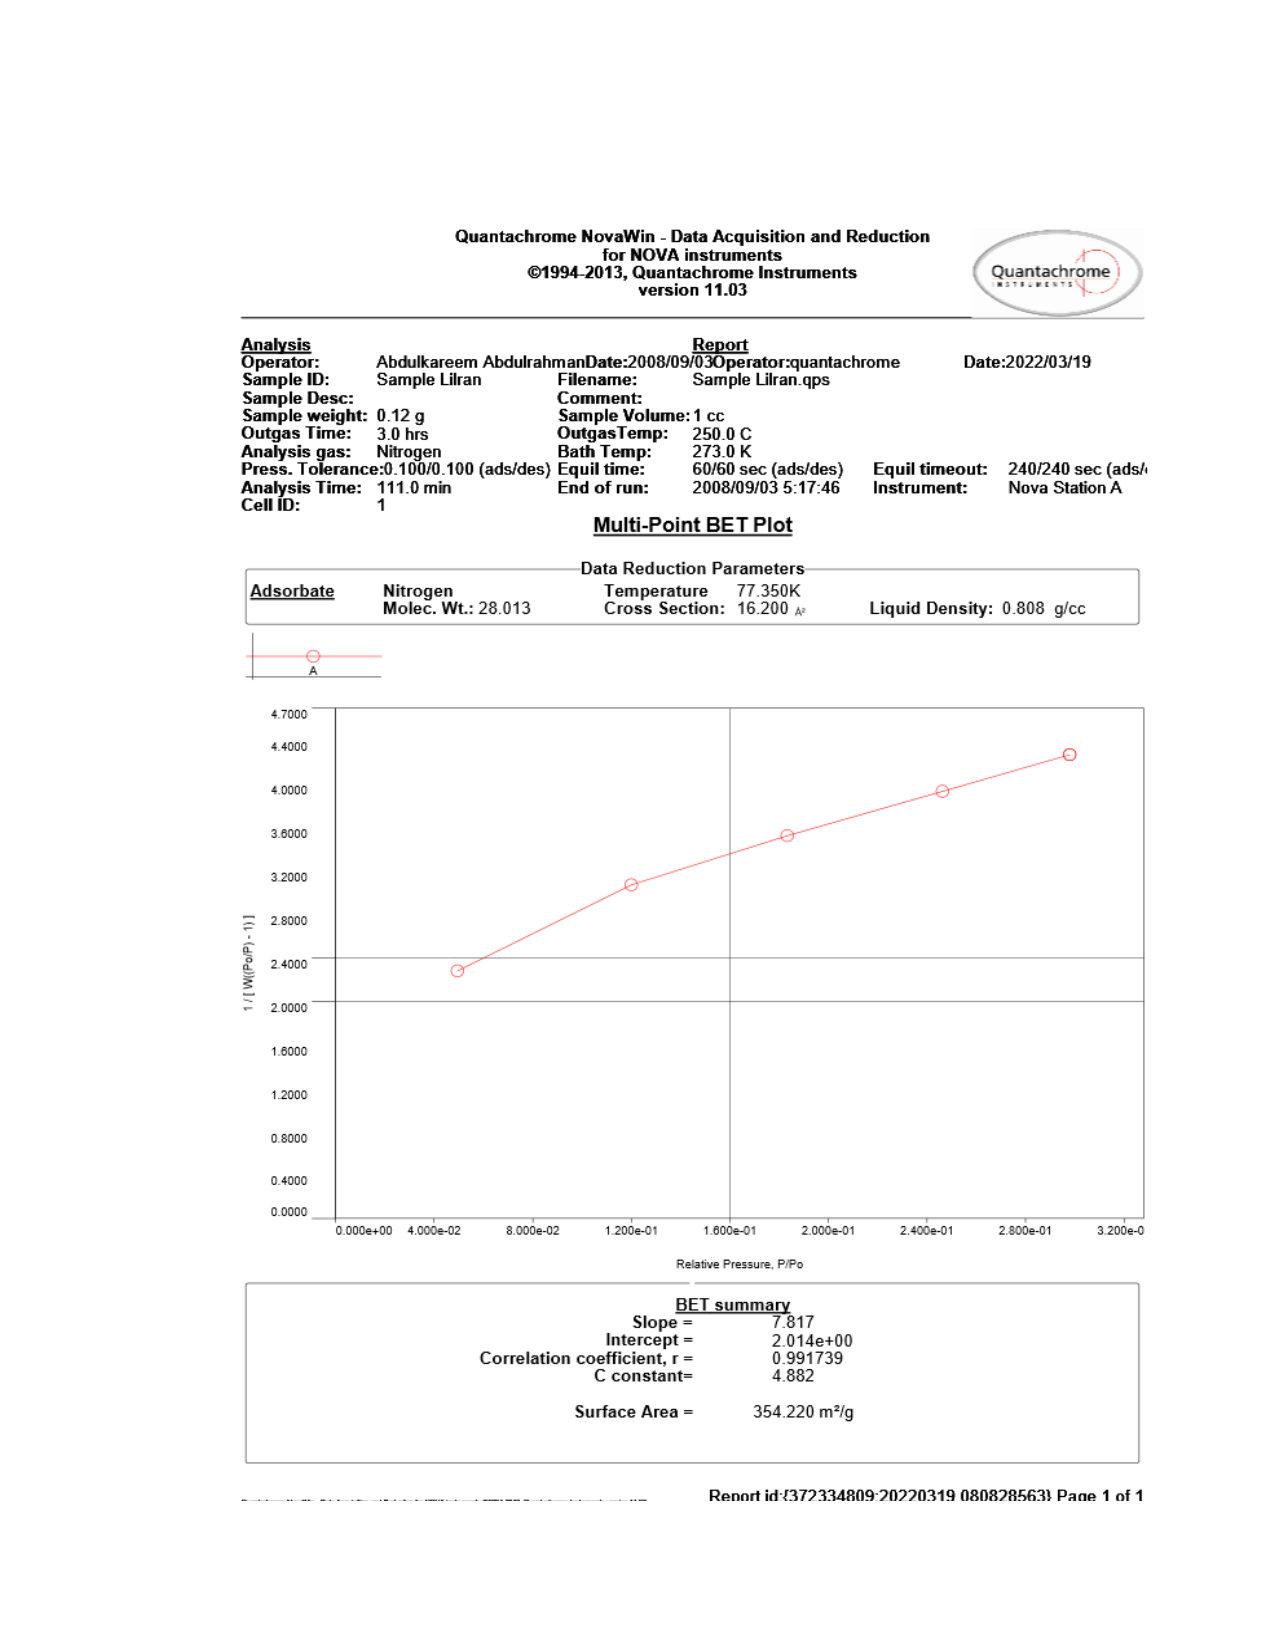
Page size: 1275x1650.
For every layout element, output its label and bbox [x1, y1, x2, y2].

picture [150, 150, 1177, 1501]
